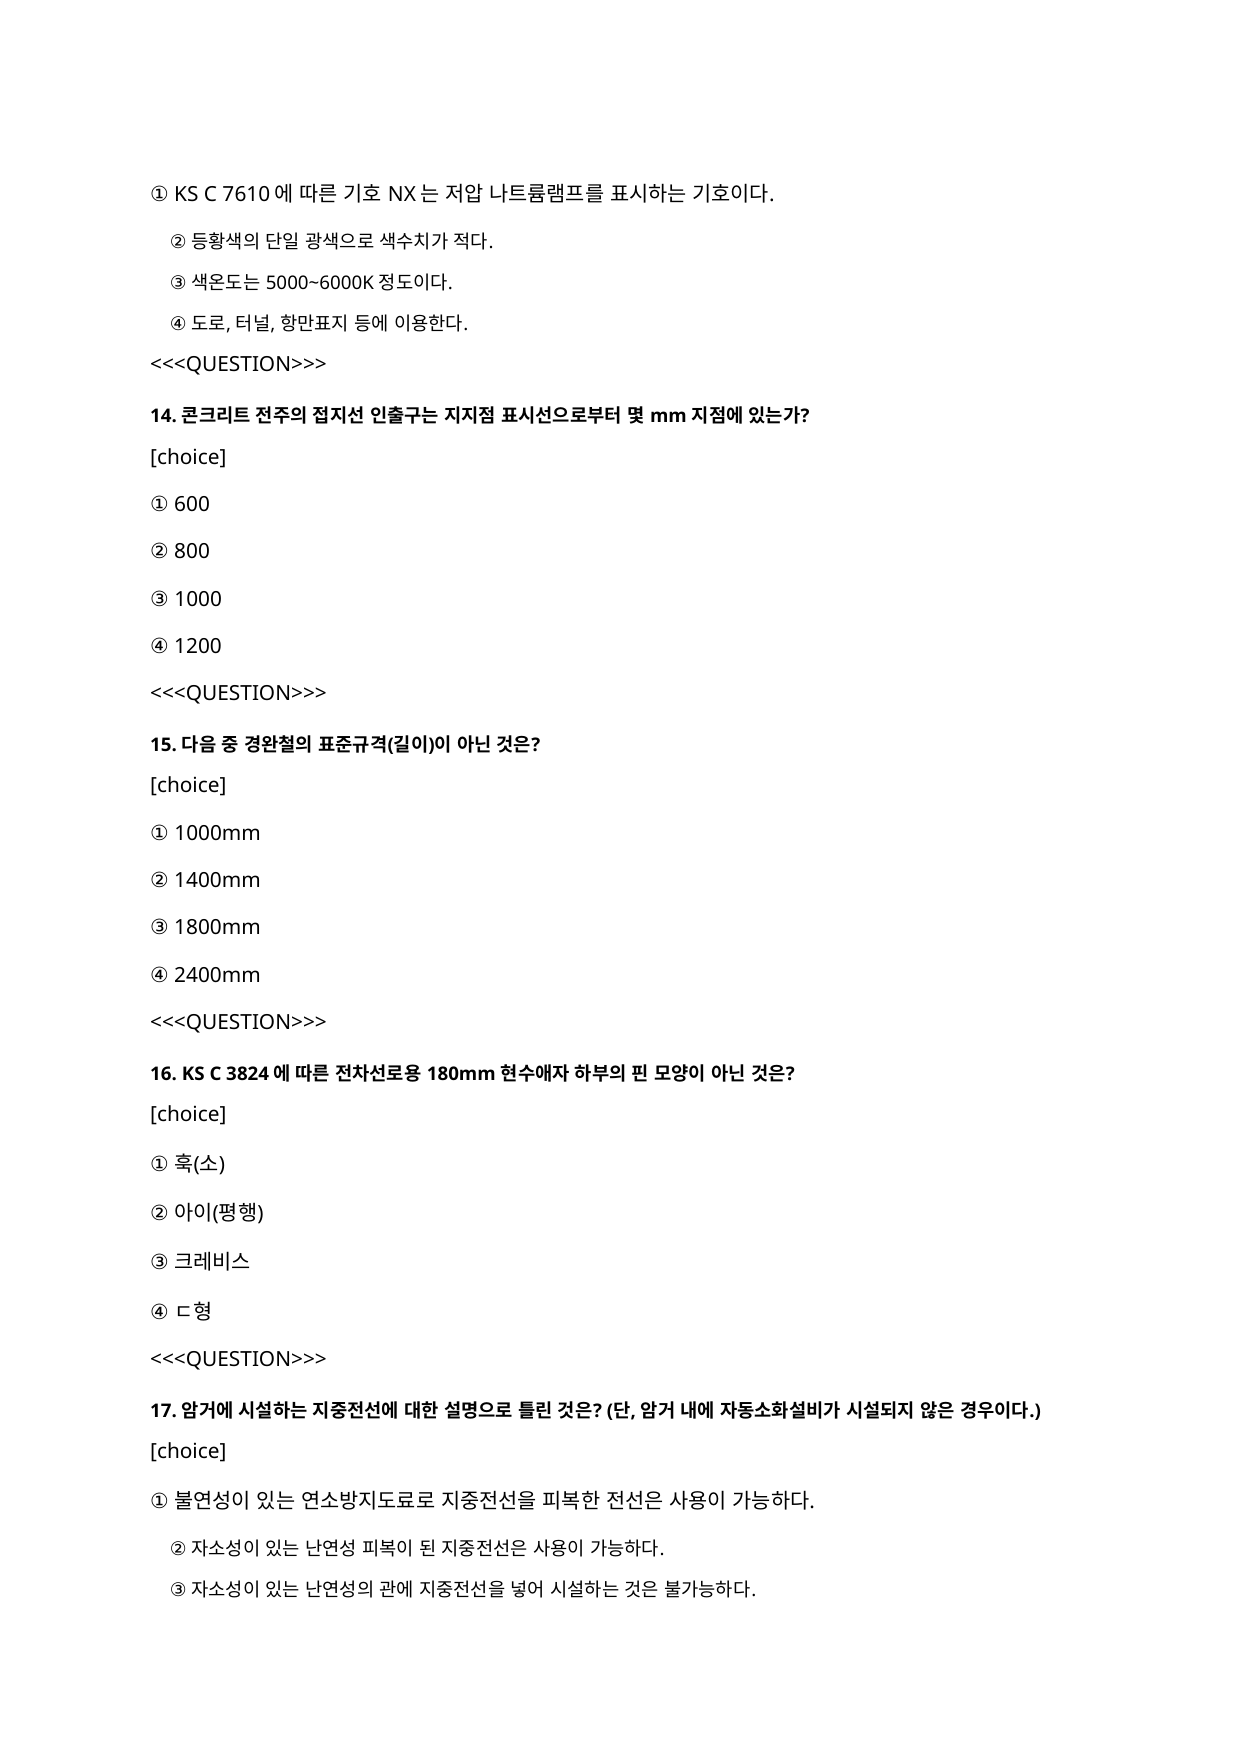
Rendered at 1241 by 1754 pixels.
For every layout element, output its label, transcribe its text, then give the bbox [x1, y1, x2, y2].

text [choice] [150, 442, 1090, 470]
text ① 1000mm [150, 818, 1090, 846]
text ③ 1800mm [150, 912, 1090, 941]
text [choice] [150, 1099, 1090, 1128]
text <<<QUESTION>>> [150, 1344, 1090, 1373]
text 14. 콘크리트 전주의 접지선 인출구는 지지점 표시선으로부터 몇 mm 지점에 있는가? [150, 401, 1090, 428]
text ③ 1000 [150, 584, 1090, 612]
text 17. 암거에 시설하는 지중전선에 대한 설명으로 틀린 것은? (단, 암거 내에 자동소화설비가 시설되지 않은 경우이다.) [150, 1396, 1090, 1423]
text ④ 도로, 터널, 항만표지 등에 이용한다. [150, 308, 1090, 336]
text [choice] [150, 1437, 1090, 1465]
text ③ 색온도는 5000~6000K 정도이다. [150, 267, 1090, 295]
text ① 600 [150, 489, 1090, 517]
text <<<QUESTION>>> [150, 1007, 1090, 1036]
text ② 800 [150, 536, 1090, 565]
text ④ ㄷ형 [150, 1295, 1090, 1325]
text ② 아이(평행) [150, 1196, 1090, 1226]
text 15. 다음 중 경완철의 표준규격(길이)이 아닌 것은? [150, 730, 1090, 757]
text ③ 크레비스 [150, 1246, 1090, 1276]
text ② 등황색의 단일 광색으로 색수치가 적다. [150, 227, 1090, 254]
text ④ 2400mm [150, 960, 1090, 988]
text ① 불연성이 있는 연소방지도료로 지중전선을 피복한 전선은 사용이 가능하다. [150, 1484, 1090, 1514]
text <<<QUESTION>>> [150, 678, 1090, 707]
text [choice] [150, 771, 1090, 799]
text ② 1400mm [150, 865, 1090, 894]
text ① 훅(소) [150, 1147, 1090, 1177]
text <<<QUESTION>>> [150, 349, 1090, 378]
text ① KS C 7610에 따른 기호 NX는 저압 나트륨램프를 표시하는 기호이다. [150, 177, 1090, 207]
text 16. KS C 3824에 따른 전차선로용 180mm 현수애자 하부의 핀 모양이 아닌 것은? [150, 1058, 1090, 1086]
text ④ 1200 [150, 631, 1090, 659]
text ③ 자소성이 있는 난연성의 관에 지중전선을 넣어 시설하는 것은 불가능하다. [150, 1574, 1090, 1601]
text ② 자소성이 있는 난연성 피복이 된 지중전선은 사용이 가능하다. [150, 1533, 1090, 1561]
